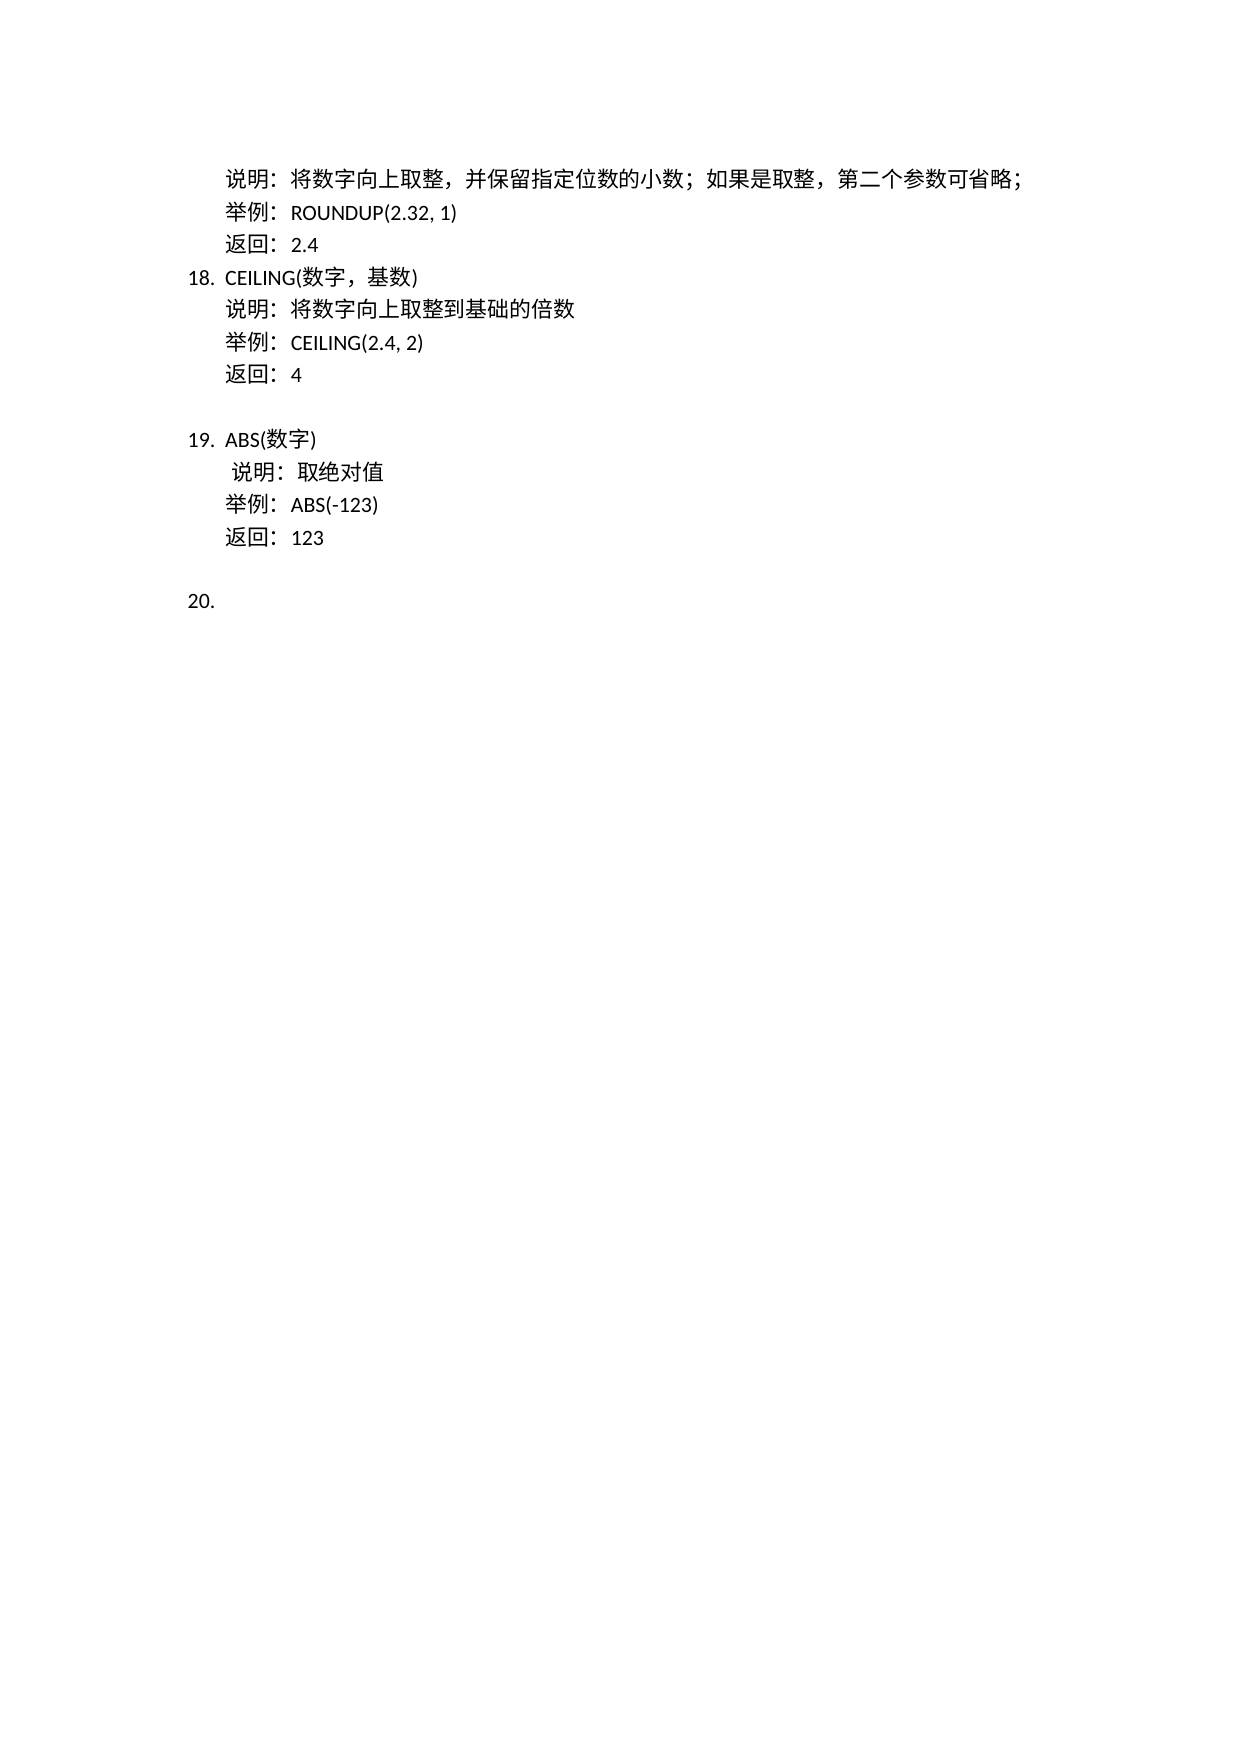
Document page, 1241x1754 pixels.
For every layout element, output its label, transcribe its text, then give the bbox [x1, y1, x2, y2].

list 返回：123 [225, 519, 1053, 552]
list 说明：将数字向上取整，并保留指定位数的小数；如果是取整，第二个参数可省略； [225, 162, 1053, 194]
list 返回：4 [225, 357, 1053, 389]
list 举例：ABS(-123) [225, 487, 1053, 519]
list ABS(数字) [187, 422, 1053, 454]
list CEILING(数字，基数) [187, 259, 1053, 292]
list 返回：2.4 [225, 227, 1053, 259]
list 说明：取绝对值 [187, 454, 1053, 487]
list 举例：CEILING(2.4, 2) [225, 324, 1053, 357]
list 说明：将数字向上取整到基础的倍数 [225, 292, 1053, 324]
list 举例：ROUNDUP(2.32, 1) [225, 194, 1053, 227]
